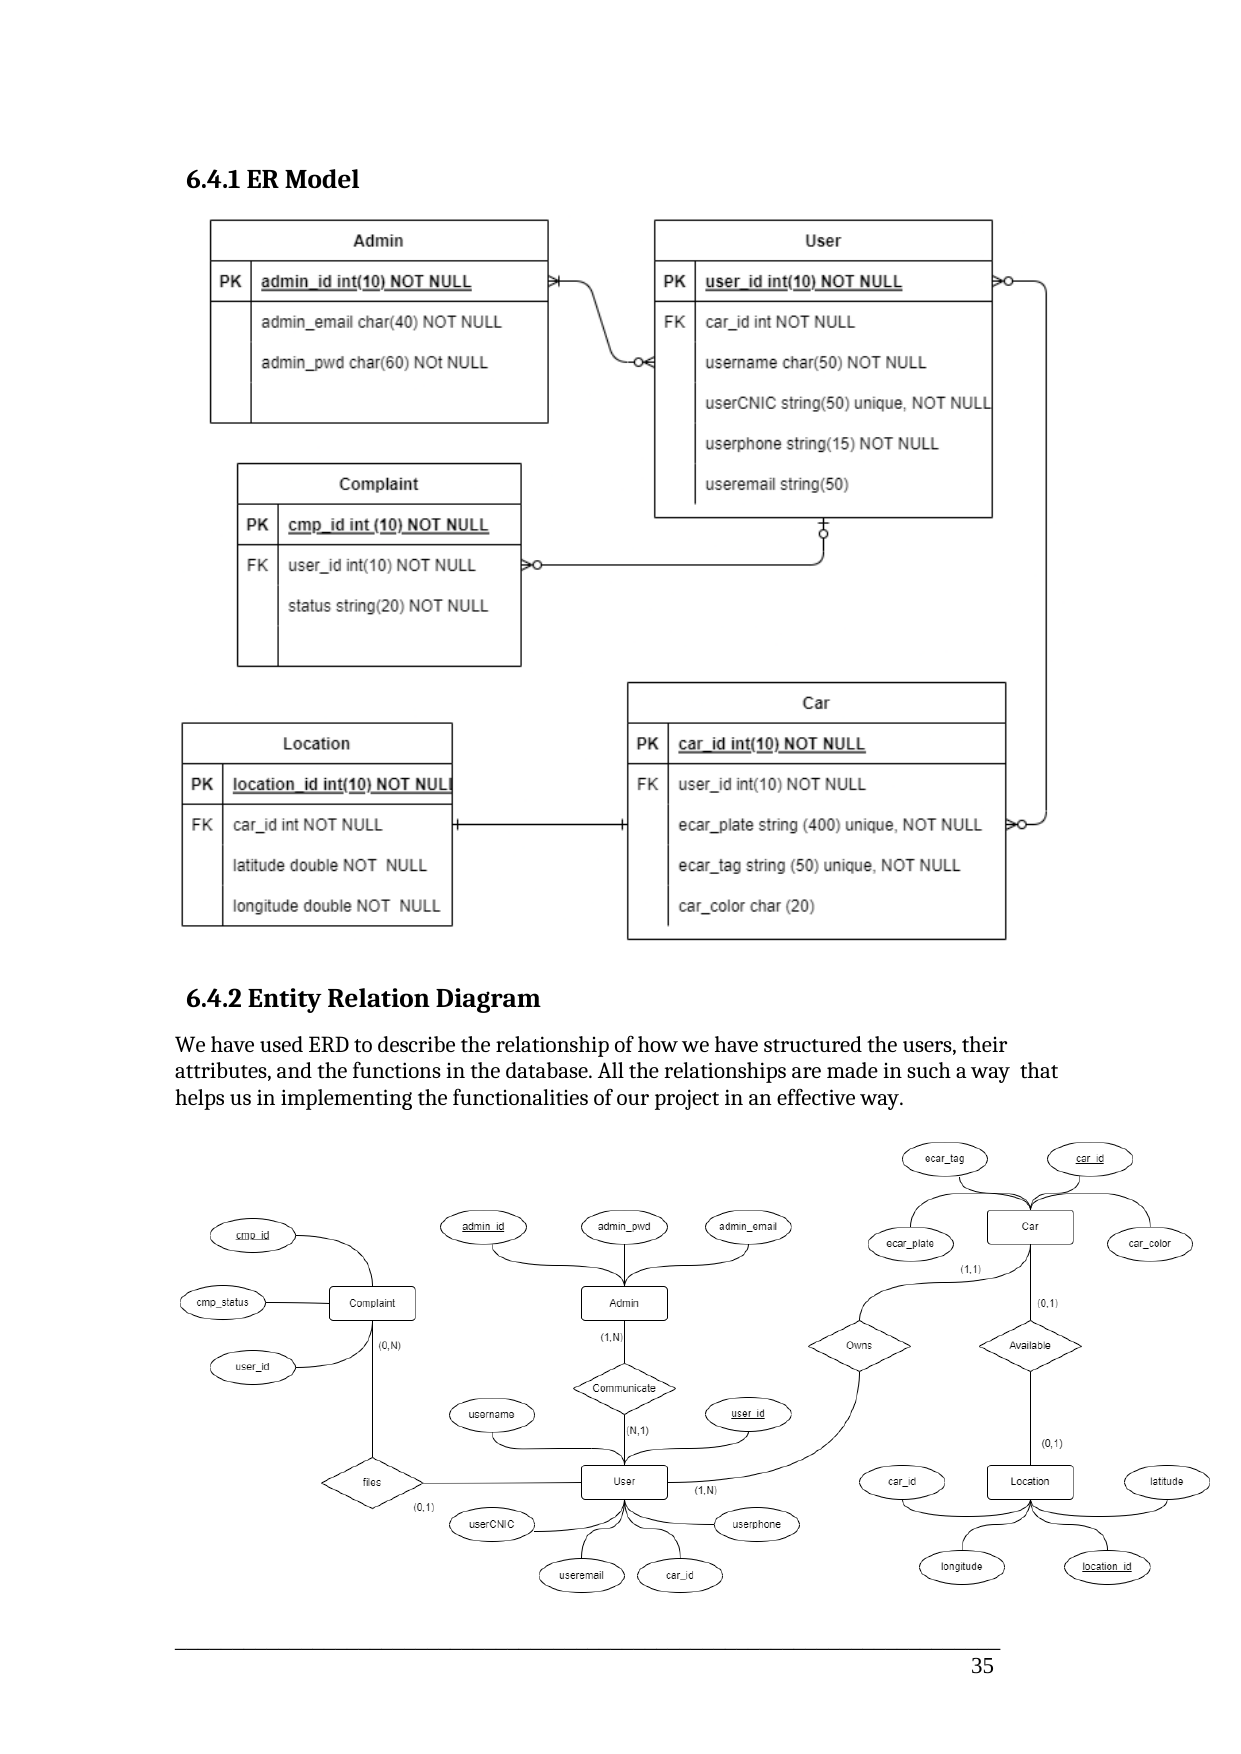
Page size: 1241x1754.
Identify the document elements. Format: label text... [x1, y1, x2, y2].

subtitle 6.4.1 ER Model [186, 164, 1065, 196]
picture [175, 213, 1065, 947]
text We have used ERD to describe the relationship of how we have structured the users, their attributes, and the functions in the database. All the relationships are made in such a way that helps us in implementing the functionalities of our project in an effective way. [175, 1032, 1065, 1111]
picture [175, 1137, 1215, 1597]
subtitle 6.4.2 Entity Relation Diagram [186, 983, 1065, 1014]
